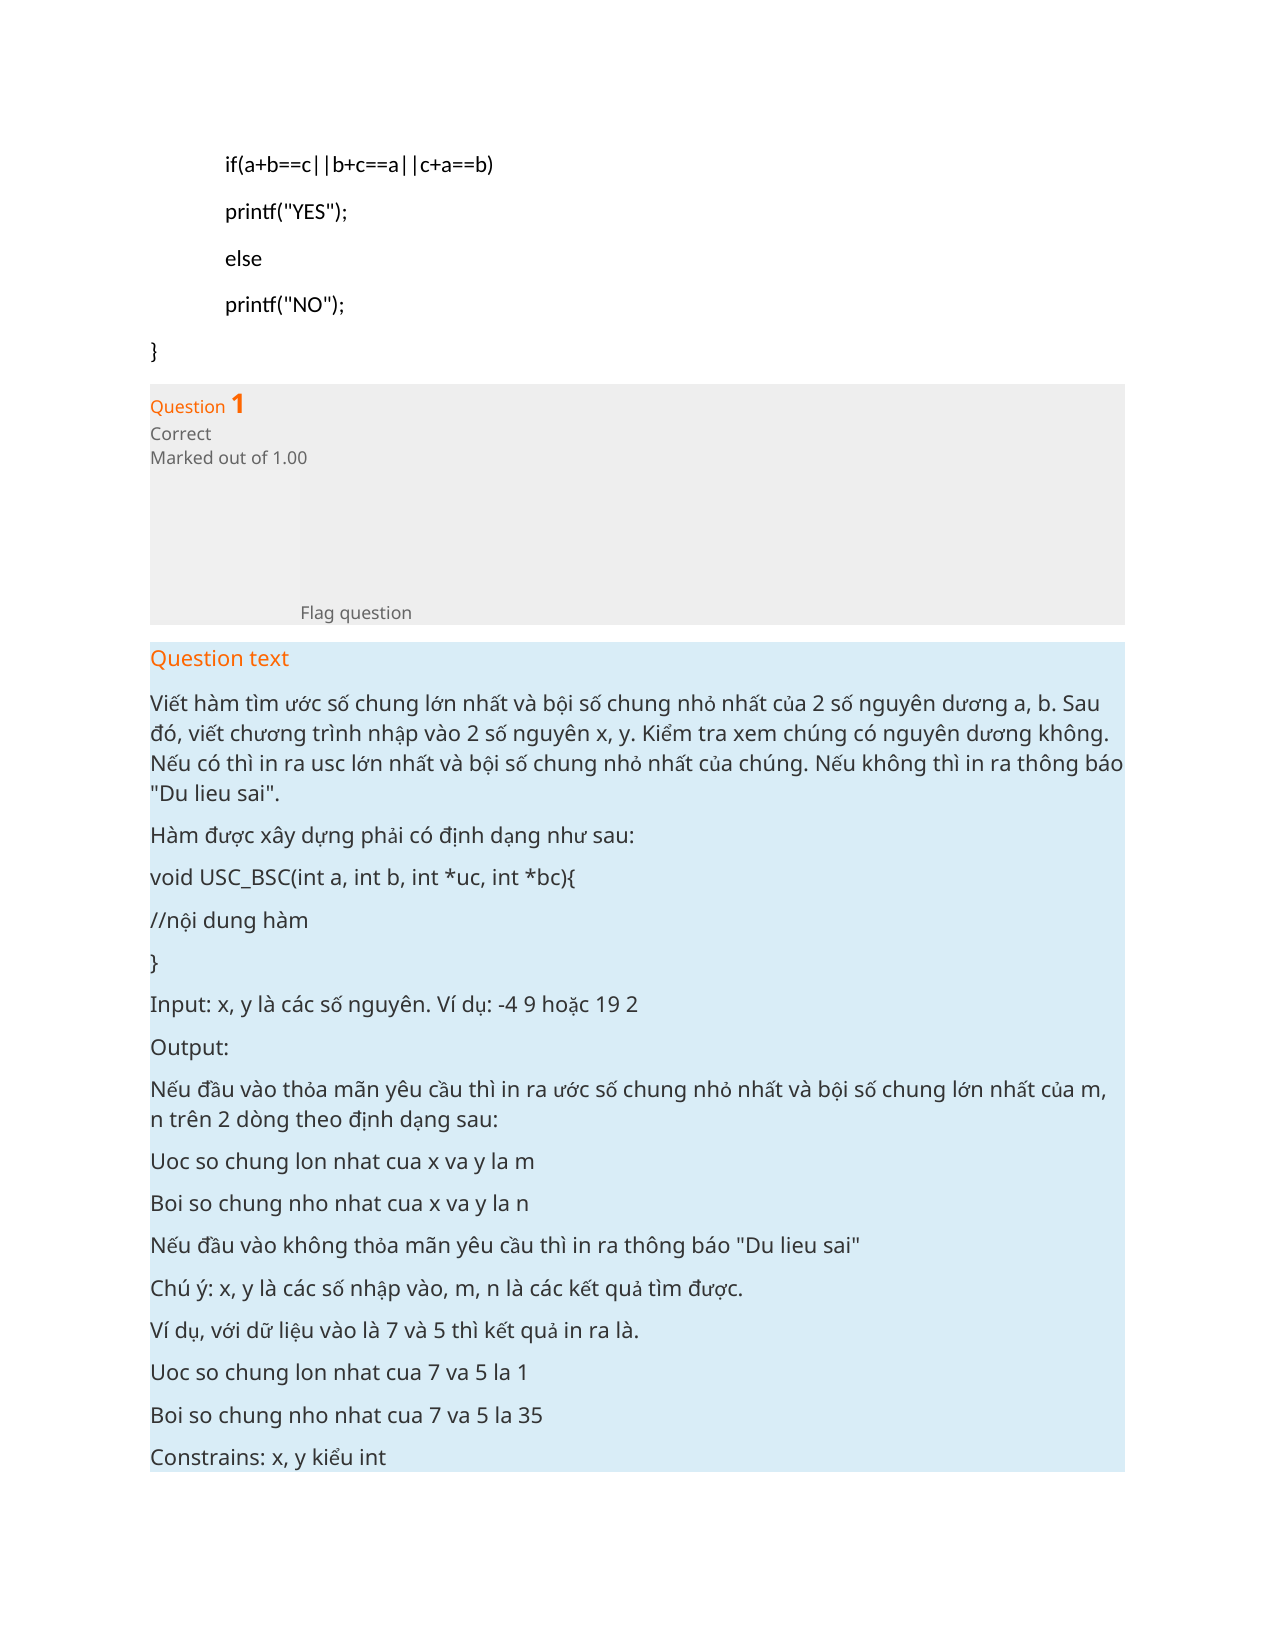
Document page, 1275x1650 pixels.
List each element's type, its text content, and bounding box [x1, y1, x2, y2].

text Correct [150, 421, 1125, 445]
text Constrains: x, y kiểu int [150, 1442, 1125, 1472]
text Nếu đầu vào thỏa mãn yêu cầu thì in ra ước số chung nhỏ nhất và bội số chung lớn nhất của m, n trên 2 dòng theo định dạng sau: [150, 1074, 1125, 1133]
text if(a+b==c||b+c==a||c+a==b) [150, 150, 1125, 178]
text //nội dung hàm [150, 905, 1125, 934]
text else [150, 244, 1125, 272]
text Hàm được xây dựng phải có định dạng như sau: [150, 820, 1125, 850]
text Flag question [150, 469, 1125, 625]
text Chú ý: x, y là các số nhập vào, m, n là các kết quả tìm được. [150, 1273, 1125, 1303]
text Output: [150, 1032, 1125, 1061]
text Input: x, y là các số nguyên. Ví dụ: -4 9 hoặc 19 2 [150, 989, 1125, 1019]
text Question 1 [150, 384, 1125, 421]
text Boi so chung nho nhat cua 7 va 5 la 35 [150, 1400, 1125, 1429]
text Marked out of 1.00 [150, 445, 1125, 469]
text printf("YES"); [150, 197, 1125, 225]
text Viết hàm tìm ước số chung lớn nhất và bội số chung nhỏ nhất của 2 số nguyên dương a, b. Sau đó, viết chương trình nhập vào 2 số nguyên x, y. Kiểm tra xem chúng có nguyên dương không. Nếu có thì in ra usc lớn nhất và bội số chung nhỏ nhất của chúng. Nếu không thì in ra thông báo "Du lieu sai". [150, 688, 1125, 808]
text Ví dụ, với dữ liệu vào là 7 và 5 thì kết quả in ra là. [150, 1315, 1125, 1345]
text Nếu đầu vào không thỏa mãn yêu cầu thì in ra thông báo "Du lieu sai" [150, 1231, 1125, 1260]
text Uoc so chung lon nhat cua 7 va 5 la 1 [150, 1357, 1125, 1387]
text Question text [150, 642, 1125, 673]
text } [150, 947, 1125, 977]
text Boi so chung nho nhat cua x va y la n [150, 1188, 1125, 1218]
text void USC_BSC(int a, int b, int *uc, int *bc){ [150, 862, 1125, 892]
text Uoc so chung lon nhat cua x va y la m [150, 1146, 1125, 1176]
text } [150, 337, 1125, 366]
text printf("NO"); [150, 291, 1125, 319]
